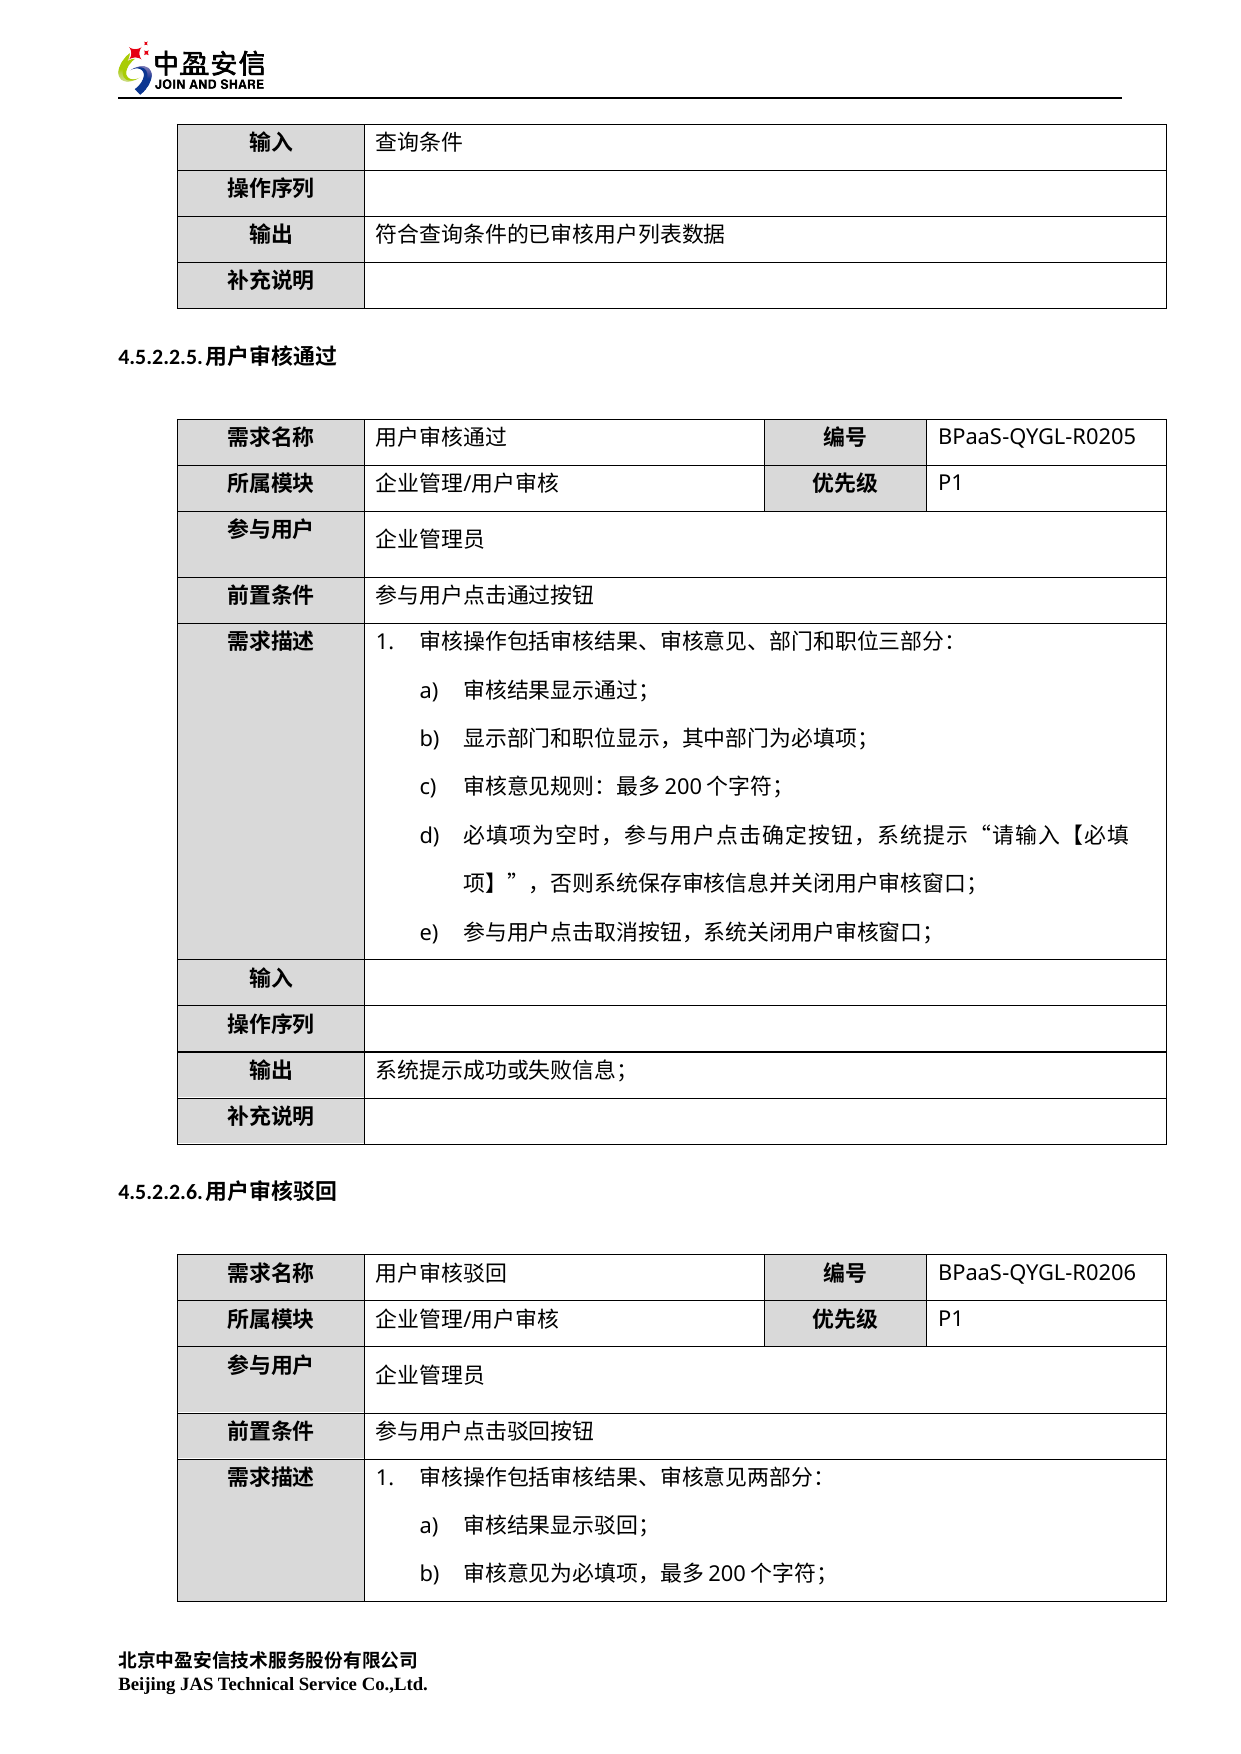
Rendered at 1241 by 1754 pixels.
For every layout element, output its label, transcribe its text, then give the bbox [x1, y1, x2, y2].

table_cell 企业管理员 [365, 1347, 1166, 1412]
table_cell 审核操作包括审核结果、审核意见、部门和职位三部分： 审核结果显示通过； 显示部门和职位显示，其中部门为必填项； 审核意见规则：最多200个字符； 必填项为空时，参与用户点击确定按钮，系统提示“请输入【必填项】”，否则系统保存审核信息并关闭用户审核窗口； 参与用户点击取消按钮，系统关闭用户审核窗口； [365, 624, 1166, 959]
table_cell P1 [927, 1301, 1166, 1346]
table_cell 操作序列 [178, 1006, 364, 1051]
picture [118, 41, 264, 95]
table_cell [365, 263, 1166, 308]
table_cell 系统提示成功或失败信息； [365, 1053, 1166, 1097]
table_cell P1 [927, 466, 1166, 511]
table_header 用户审核通过 [365, 420, 764, 465]
table_header 需求名称 [178, 420, 364, 465]
table_cell [365, 1006, 1166, 1051]
table_header 编号 [765, 1255, 926, 1300]
table_cell 企业管理员 [365, 512, 1166, 577]
table_cell 参与用户点击驳回按钮 [365, 1414, 1166, 1458]
table_cell 需求描述 [178, 1460, 364, 1601]
table_cell 补充说明 [178, 263, 364, 308]
table_cell 需求描述 [178, 624, 364, 959]
table_header 需求名称 [178, 1255, 364, 1300]
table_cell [365, 1460, 1166, 1601]
table_cell 优先级 [765, 1301, 926, 1346]
table_cell 参与用户点击通过按钮 [365, 578, 1166, 623]
table_cell 输出 [178, 1053, 364, 1097]
table_cell 参与用户 [178, 1347, 364, 1412]
table_cell 输出 [178, 217, 364, 262]
table_cell 企业管理/用户审核 [365, 466, 764, 511]
table_cell 符合查询条件的已审核用户列表数据 [365, 217, 1166, 262]
table_header BPaaS-QYGL-R0206 [927, 1255, 1166, 1300]
table_cell 所属模块 [178, 1301, 364, 1346]
subtitle 用户审核通过 [118, 338, 1122, 371]
table_cell 补充说明 [178, 1099, 364, 1143]
table_cell 优先级 [765, 466, 926, 511]
table_cell 所属模块 [178, 466, 364, 511]
table_header BPaaS-QYGL-R0205 [927, 420, 1166, 465]
table_cell 查询条件 [365, 125, 1166, 170]
table_cell 前置条件 [178, 1414, 364, 1458]
subtitle 用户审核驳回 [118, 1174, 1122, 1206]
table_cell 输入 [178, 960, 364, 1005]
table_header 用户审核驳回 [365, 1255, 764, 1300]
table_cell [365, 960, 1166, 1005]
table_cell 操作序列 [178, 171, 364, 216]
table_cell [365, 171, 1166, 216]
table_header 编号 [765, 420, 926, 465]
table_cell 参与用户 [178, 512, 364, 577]
table_cell [365, 1099, 1166, 1143]
table_cell 前置条件 [178, 578, 364, 623]
table_cell 企业管理/用户审核 [365, 1301, 764, 1346]
table_cell 输入 [178, 125, 364, 170]
